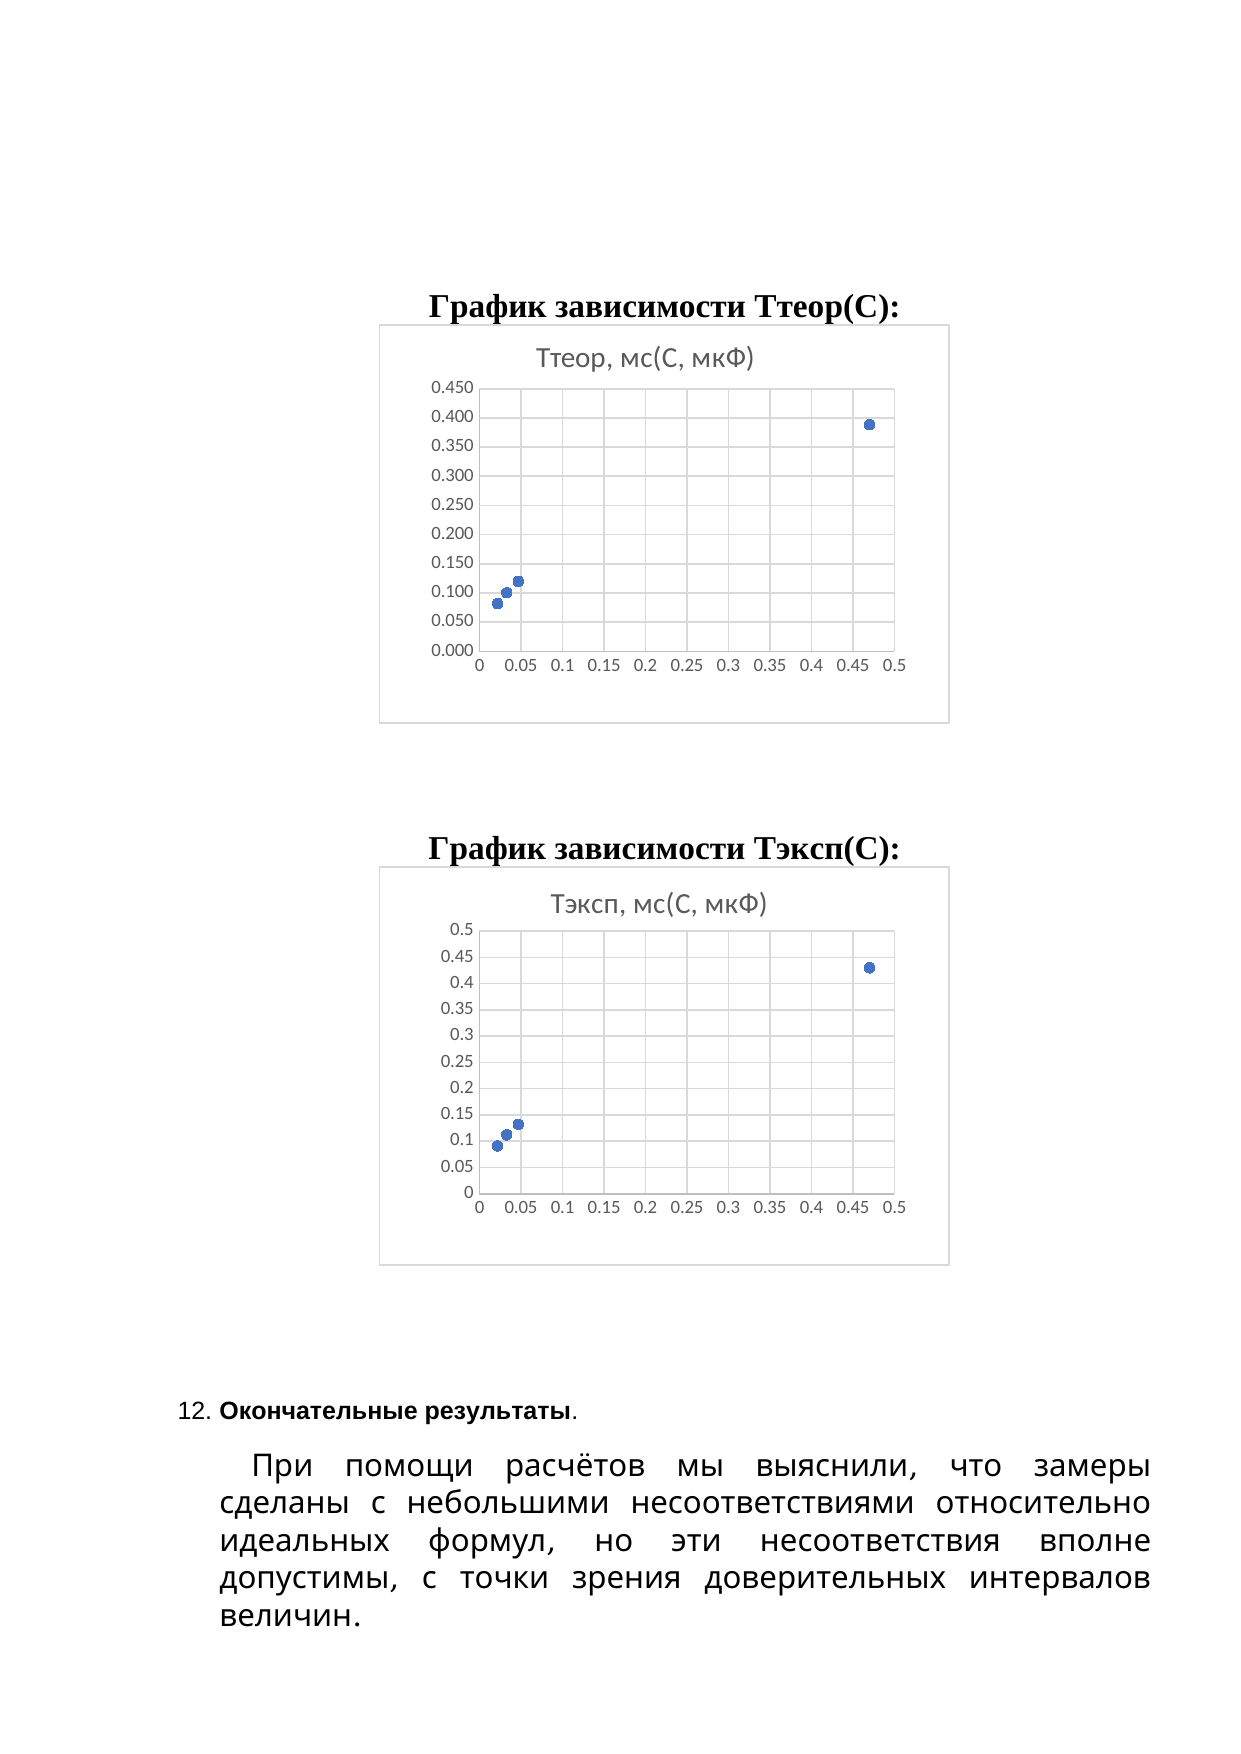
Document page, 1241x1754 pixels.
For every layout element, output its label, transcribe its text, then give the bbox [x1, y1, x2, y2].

text График зависимости Tэксп(С): [177, 828, 1152, 866]
text График зависимости Tтеоp(С): [177, 286, 1152, 324]
text При помощи расчётов мы выяснили, что замеры сделаны с небольшими несоответствиями относительно идеальных формул, но эти несоответствия вполне допустимы, с точки зрения доверительных интервалов величин. [219, 1445, 1152, 1633]
list Окончательные результаты. [177, 1396, 1152, 1424]
